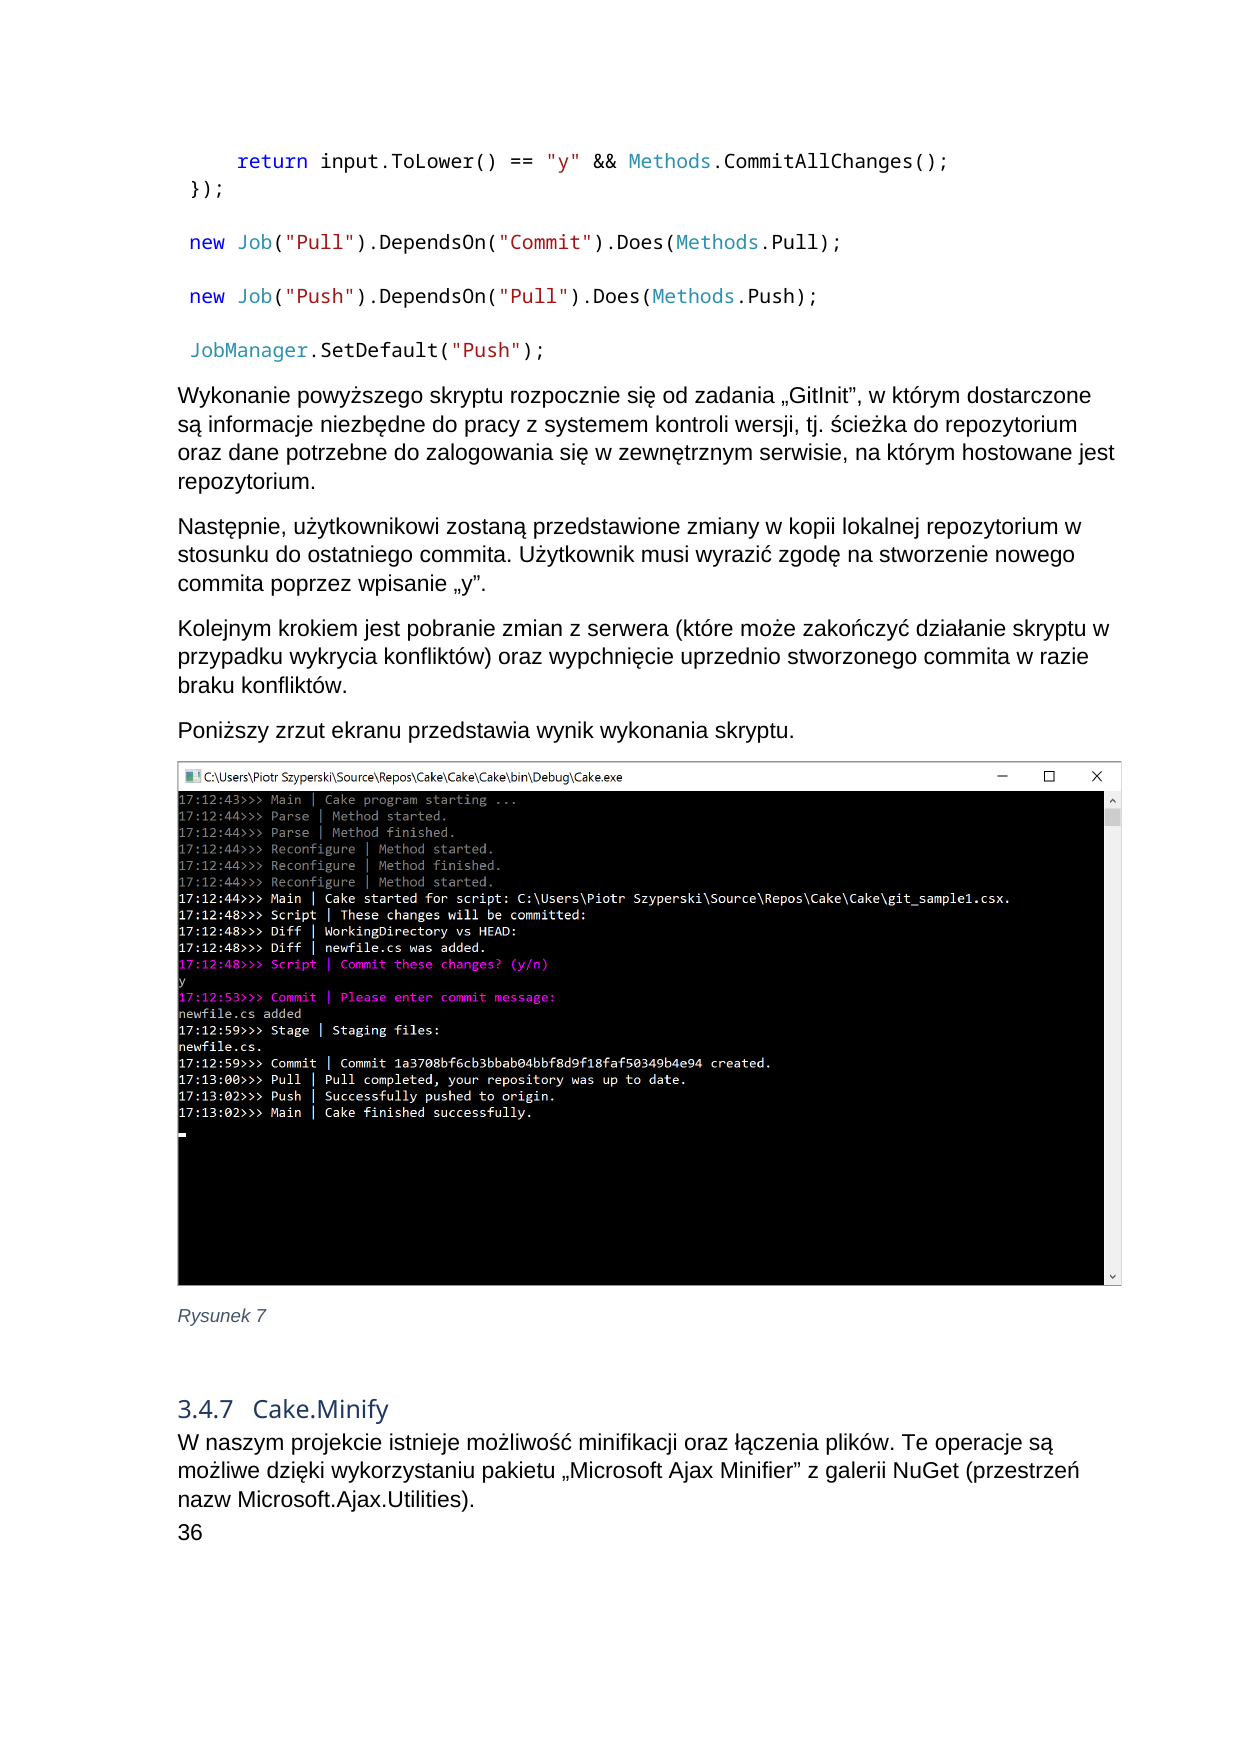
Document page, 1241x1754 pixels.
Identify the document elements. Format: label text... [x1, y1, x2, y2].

text new Job("Push").DependsOn("Pull").Does(Methods.Push); [177, 283, 1122, 309]
text return input.ToLower() == "y" && Methods.CommitAllChanges(); [177, 148, 1122, 175]
subtitle Cake.Minify [177, 1392, 1122, 1426]
picture [177, 761, 1122, 1286]
text Kolejnym krokiem jest pobranie zmian z serwera (które może zakończyć działanie skryptu w przypadku wykrycia konfliktów) oraz wypchnięcie uprzednio stworzonego commita w razie braku konfliktów. [177, 615, 1122, 698]
text JobManager.SetDefault("Push"); [177, 337, 1122, 363]
text new Job("Pull").DependsOn("Commit").Does(Methods.Pull); [177, 229, 1122, 256]
text Następnie, użytkownikowi zostaną przedstawione zmiany w kopii lokalnej repozytorium w stosunku do ostatniego commita. Użytkownik musi wyrazić zgodę na stworzenie nowego commita poprzez wpisanie „y”. [177, 513, 1122, 596]
text Poniższy zrzut ekranu przedstawia wynik wykonania skryptu. [177, 717, 1122, 743]
text Wykonanie powyższego skryptu rozpocznie się od zadania „GitInit”, w którym dostarczone są informacje niezbędne do pracy z systemem kontroli wersji, tj. ścieżka do repozytorium oraz dane potrzebne do zalogowania się w zewnętrznym serwisie, na którym hostowane jest repozytorium. [177, 382, 1122, 494]
text W naszym projekcie istnieje możliwość minifikacji oraz łączenia plików. Te operacje są możliwe dzięki wykorzystaniu pakietu „Microsoft Ajax Minifier” z galerii NuGet (przestrzeń nazw Microsoft.Ajax.Utilities). [177, 1429, 1122, 1512]
text }); [177, 175, 1122, 202]
